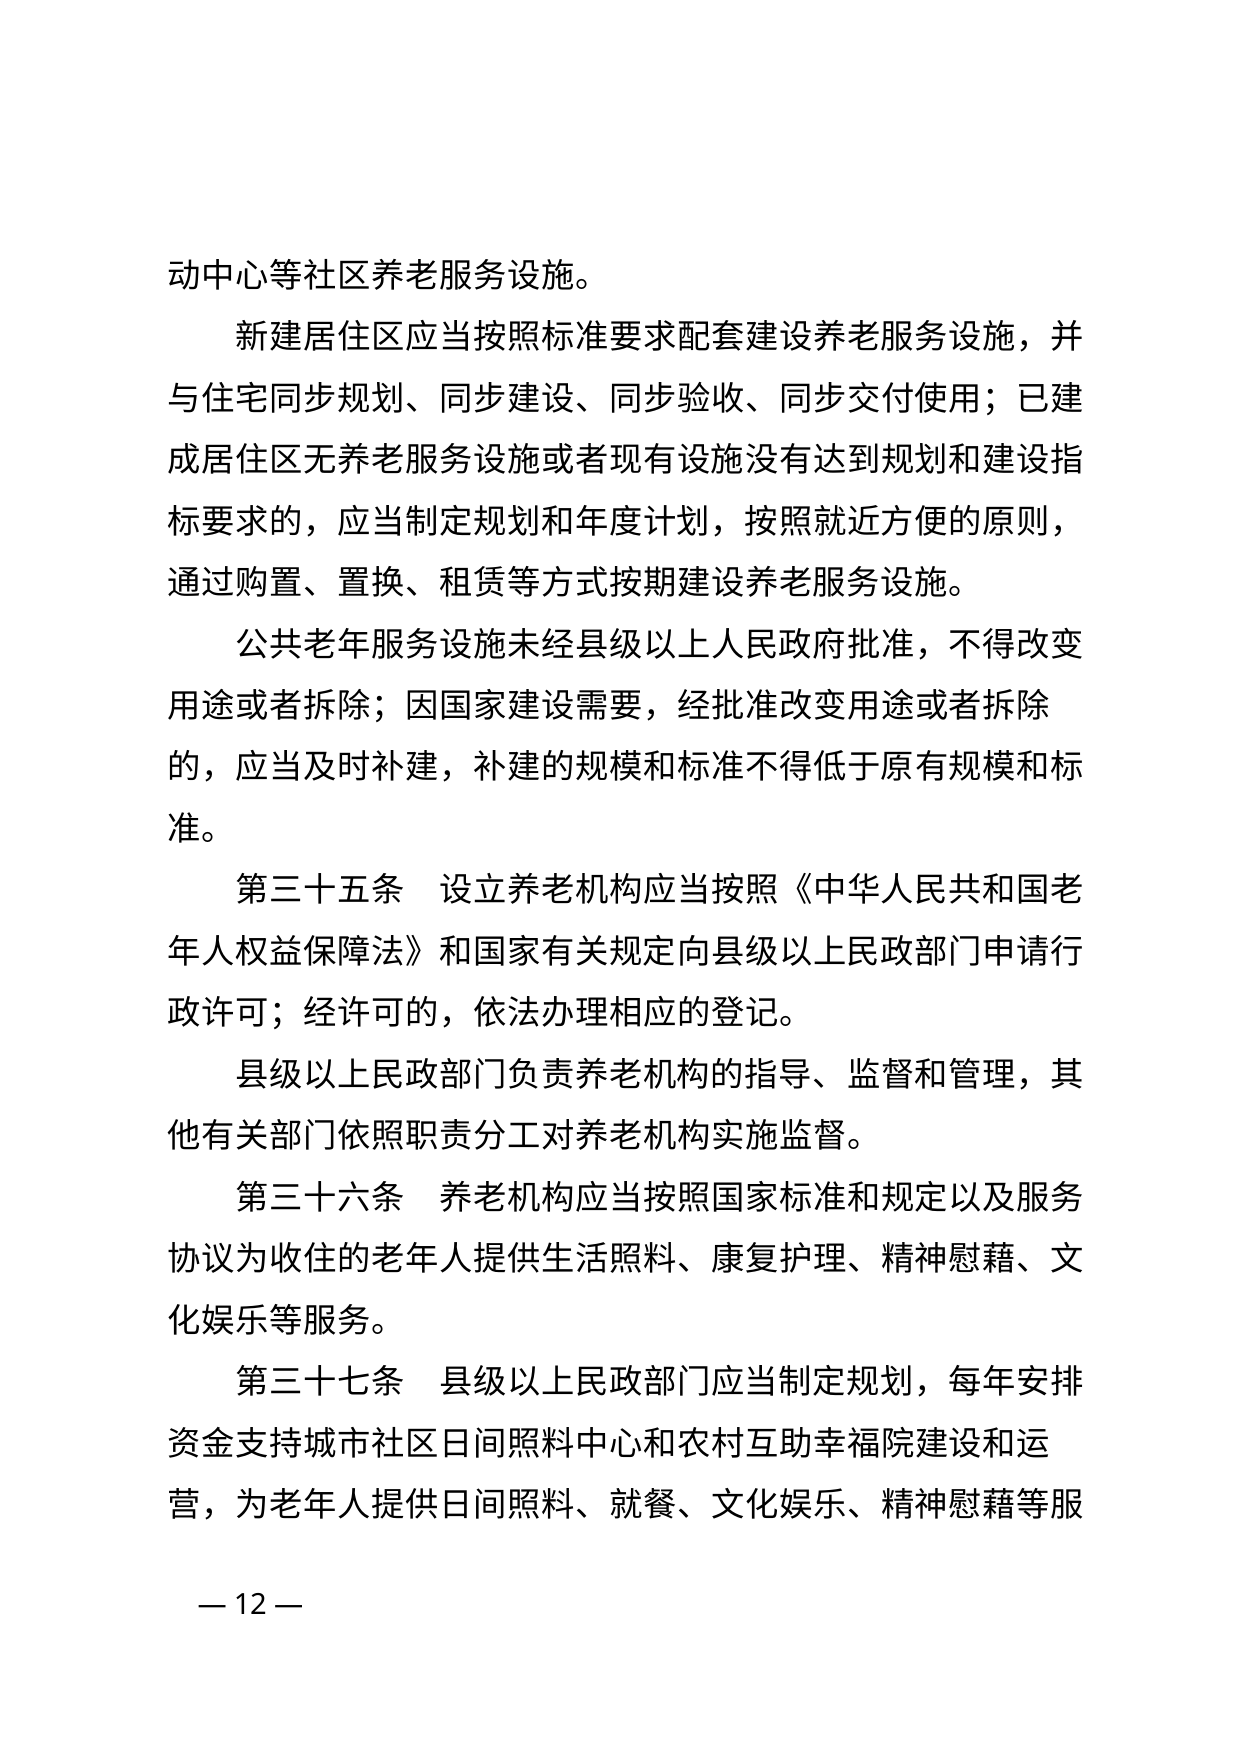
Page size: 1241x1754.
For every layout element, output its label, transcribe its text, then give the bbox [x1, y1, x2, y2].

text 公共老年服务设施未经县级以上人民政府批准，不得改变用途或者拆除；因国家建设需要，经批准改变用途或者拆除的，应当及时补建，补建的规模和标准不得低于原有规模和标准。 [168, 611, 1084, 857]
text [168, 242, 1084, 303]
text 新建居住区应当按照标准要求配套建设养老服务设施，并与住宅同步规划、同步建设、同步验收、同步交付使用；已建成居住区无养老服务设施或者现有设施没有达到规划和建设指标要求的，应当制定规划和年度计划，按照就近方便的原则，通过购置、置换、租赁等方式按期建设养老服务设施。 [168, 303, 1084, 611]
text 第三十六条 养老机构应当按照国家标准和规定以及服务协议为收住的老年人提供生活照料、康复护理、精神慰藉、文化娱乐等服务。 [168, 1164, 1084, 1348]
text 第三十五条 设立养老机构应当按照《中华人民共和国老年人权益保障法》和国家有关规定向县级以上民政部门申请行政许可；经许可的，依法办理相应的登记。 [168, 857, 1084, 1041]
text 县级以上民政部门负责养老机构的指导、监督和管理，其他有关部门依照职责分工对养老机构实施监督。 [168, 1041, 1084, 1164]
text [168, 1348, 1084, 1533]
